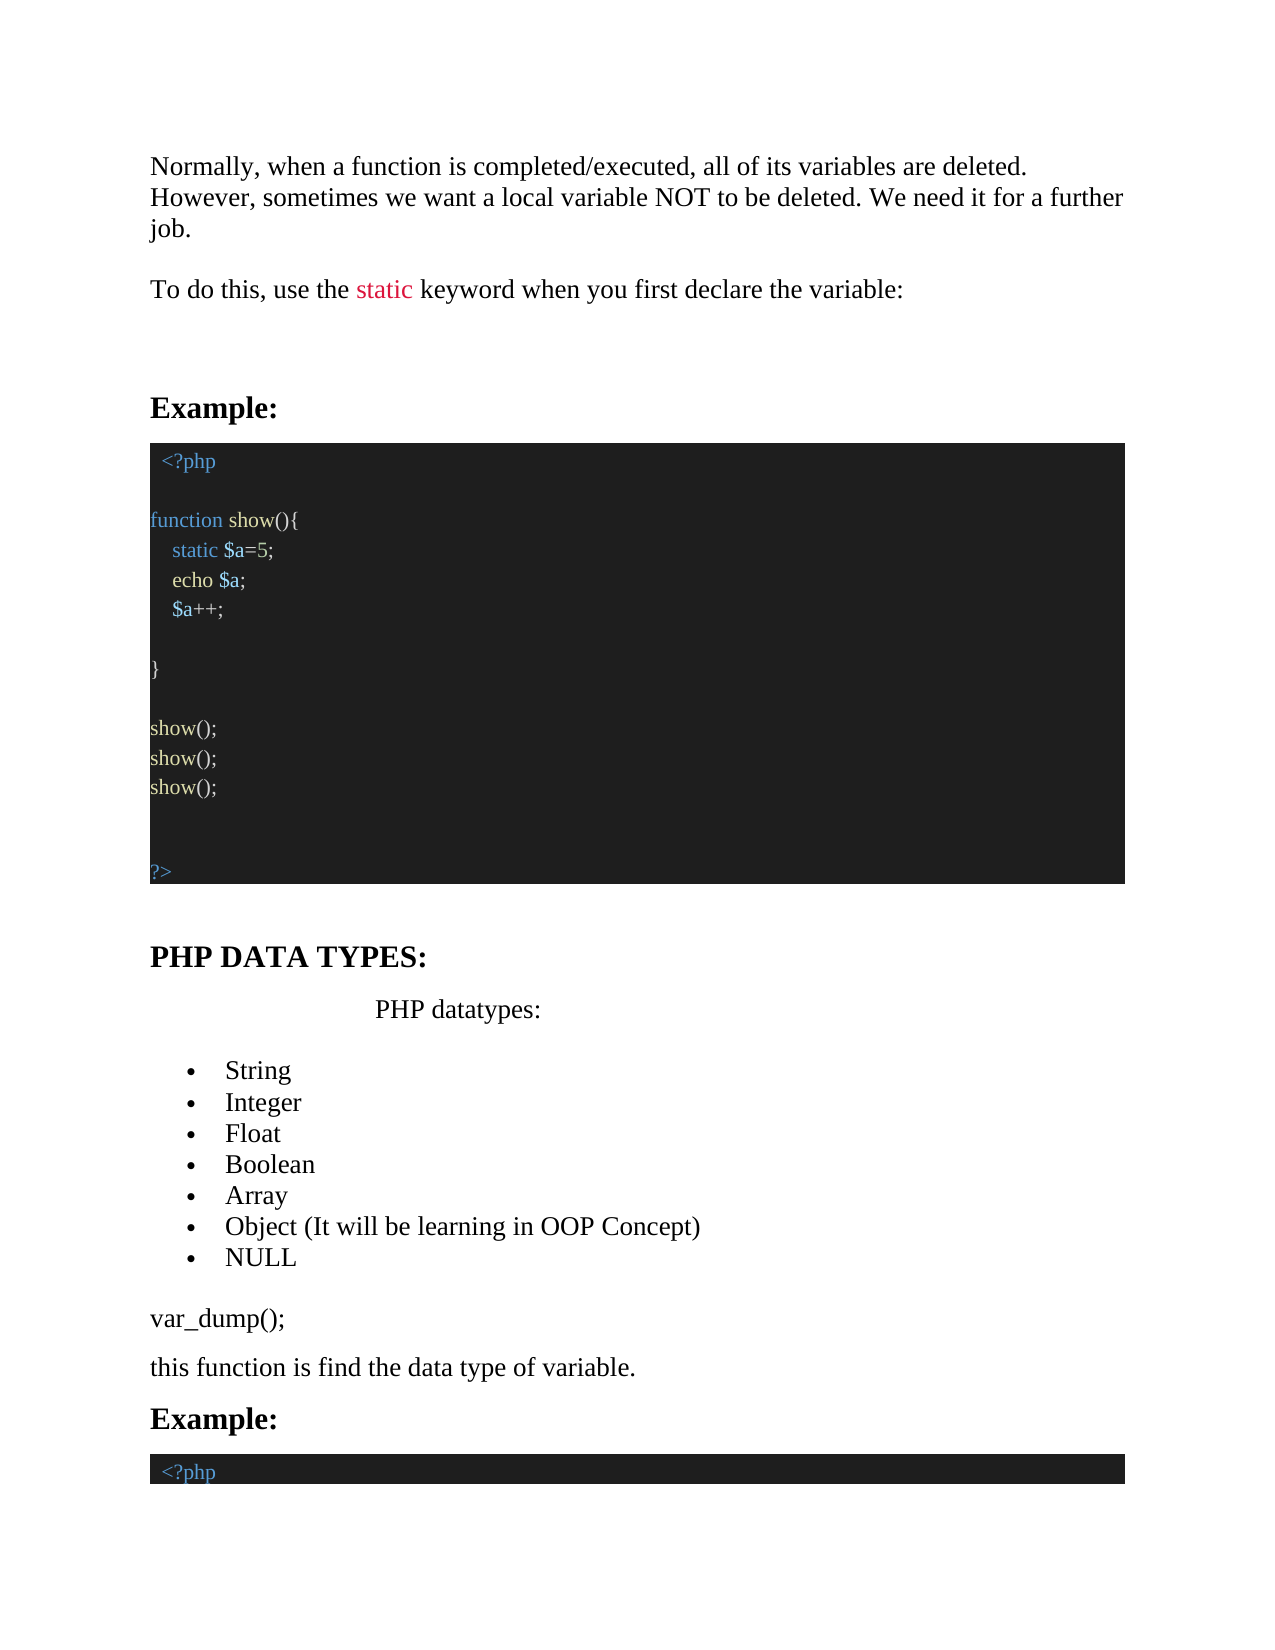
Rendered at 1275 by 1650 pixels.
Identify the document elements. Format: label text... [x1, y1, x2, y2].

text Example: [150, 1400, 1125, 1436]
text PHP DATA TYPES: [150, 938, 1125, 974]
list Object (It will be learning in OOP Concept) [187, 1210, 1125, 1241]
text Normally, when a function is completed/executed, all of its variables are deleted. However, sometimes we want a local variable NOT to be deleted. We need it for a further job. [150, 150, 1125, 243]
text show(); [150, 740, 1125, 770]
text var_dump(); [150, 1302, 1125, 1333]
text show(); [150, 770, 1125, 799]
text <?php [150, 1454, 1125, 1484]
text <?php [150, 443, 1125, 473]
list String [187, 1054, 1125, 1086]
list NULL [187, 1241, 1125, 1272]
text function show(){ [150, 503, 1125, 532]
text echo $a; [150, 562, 1125, 592]
list Array [187, 1179, 1125, 1210]
text static $a=5; [150, 532, 1125, 562]
text show(); [150, 711, 1125, 740]
text this function is find the data type of variable. [150, 1351, 1125, 1382]
text ?> [150, 854, 1125, 884]
text } [150, 651, 1125, 681]
list Float [187, 1117, 1125, 1148]
text $a++; [150, 592, 1125, 621]
text To do this, use the static keyword when you first declare the variable: [150, 273, 1125, 304]
text Example: [150, 389, 1125, 425]
list Integer [187, 1086, 1125, 1117]
text PHP datatypes: [150, 993, 1125, 1024]
list Boolean [187, 1148, 1125, 1179]
